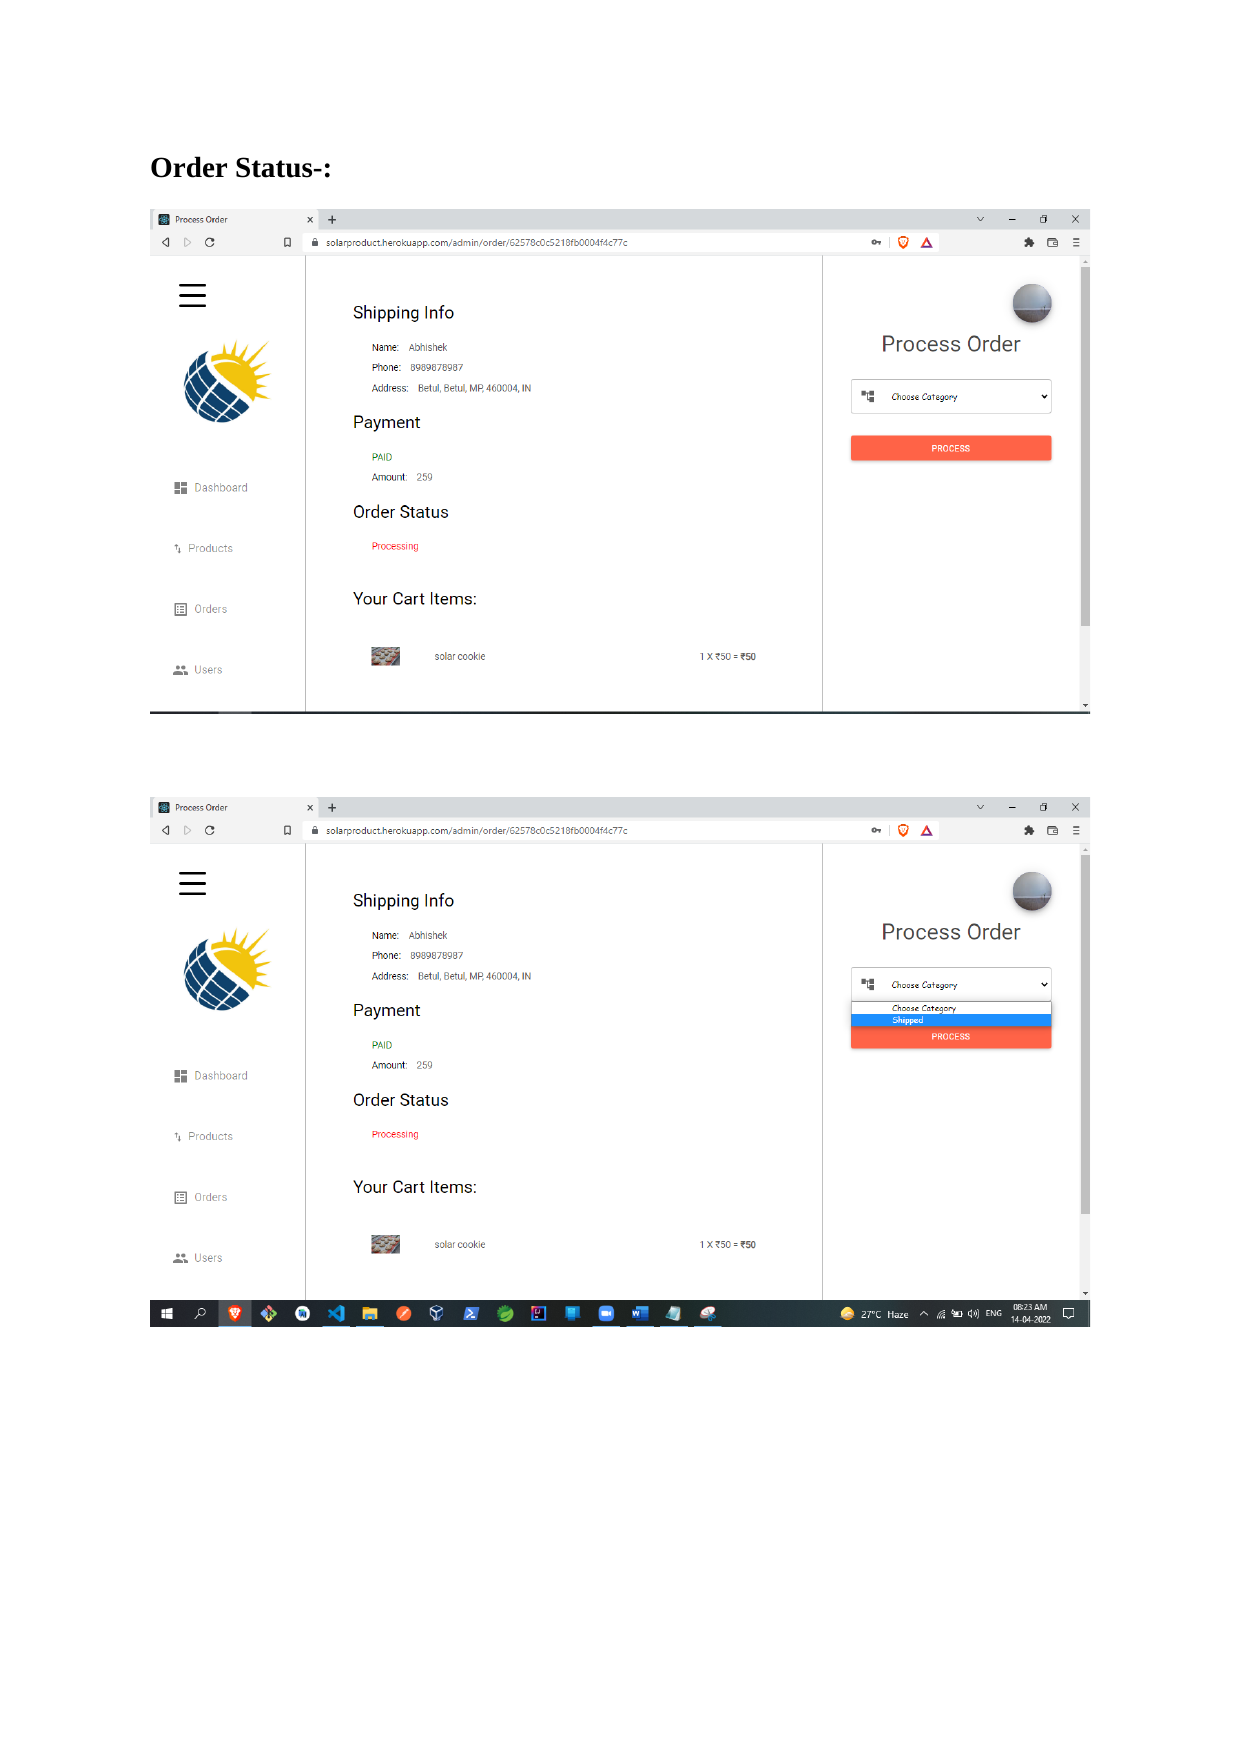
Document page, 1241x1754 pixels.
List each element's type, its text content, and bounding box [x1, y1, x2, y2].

picture [150, 797, 1091, 1327]
picture [150, 209, 1091, 714]
text Order Status-: [150, 150, 1090, 183]
